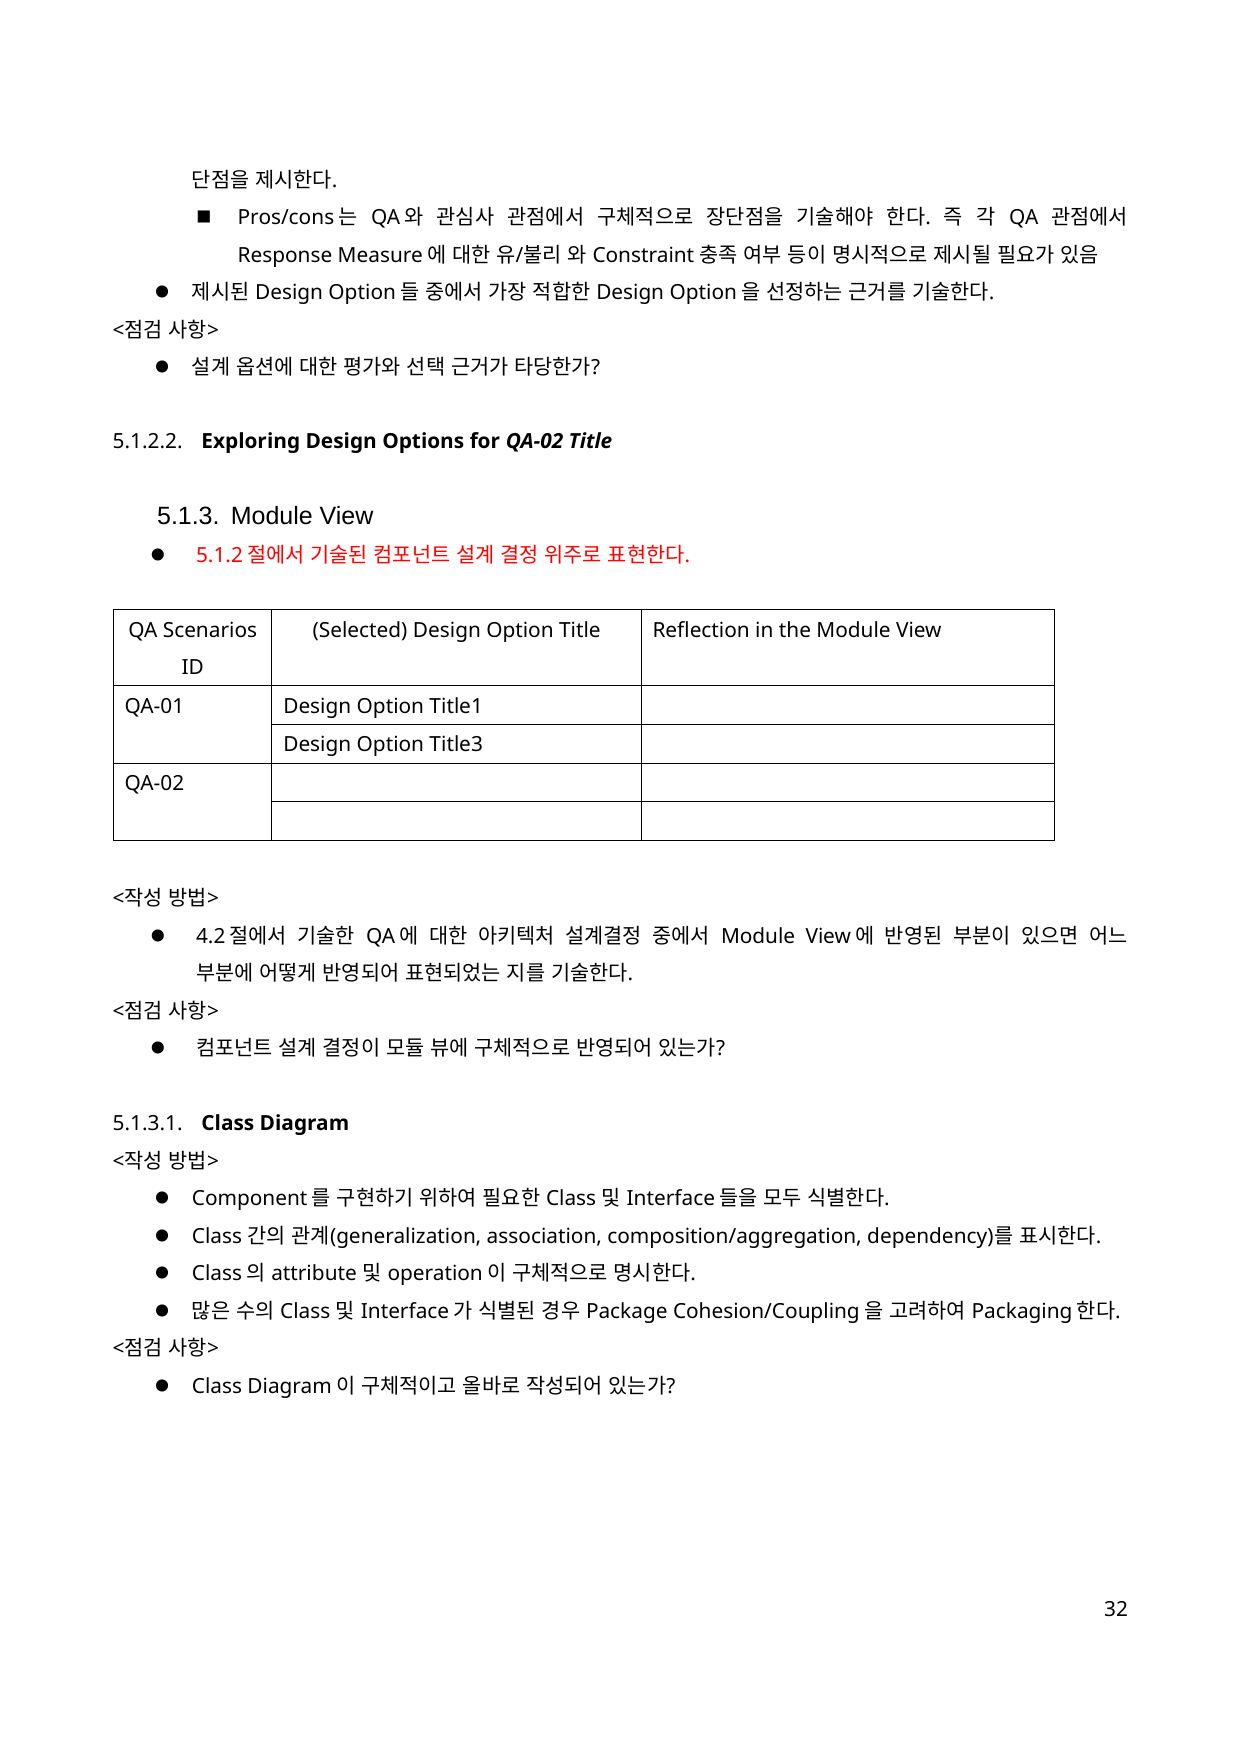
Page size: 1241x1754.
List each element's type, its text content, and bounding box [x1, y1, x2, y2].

text <점검 사항> [112, 1328, 1128, 1366]
table_header Reflection in the Module View [642, 610, 1054, 685]
table_cell Design Option Title3 [272, 725, 641, 762]
list Class 간의 관계(generalization, association, composition/aggregation, dependency)를 표시한다. [154, 1216, 1128, 1253]
list Class Diagram이 구체적이고 올바로 작성되어 있는가? [154, 1366, 1128, 1403]
list 설계 옵션에 대한 평가와 선택 근거가 타당한가? [154, 347, 1128, 384]
list 각 Design Option별로 5.1절에서 제시된 모든 관련된 QA 측면 및 필요한 관심사(concerns) 측면에서 장/단점을 제시한다. [154, 159, 1128, 197]
list 제시된 Design Option들 중에서 가장 적합한 Design Option을 선정하는 근거를 기술한다. [154, 272, 1128, 309]
text <점검 사항> [112, 991, 1128, 1028]
subtitle Class Diagram [112, 1103, 1128, 1141]
table_cell [272, 802, 641, 839]
table_cell QA-01 [114, 686, 271, 762]
table_cell [642, 764, 1054, 801]
list Component를 구현하기 위하여 필요한 Class 및 Interface들을 모두 식별한다. [154, 1178, 1128, 1216]
table_cell [642, 725, 1054, 762]
subtitle Module View [157, 497, 1128, 534]
subtitle Exploring Design Options for QA-02 Title [112, 422, 1128, 459]
list 컴포넌트 설계 결정이 모듈 뷰에 구체적으로 반영되어 있는가? [150, 1028, 1128, 1066]
table_header (Selected) Design Option Title [272, 610, 641, 685]
text <작성 방법> [112, 878, 1128, 916]
text <작성 방법> [112, 1141, 1128, 1178]
table_header QA Scenarios ID [114, 610, 271, 685]
table_cell [642, 686, 1054, 724]
table_cell [642, 802, 1054, 839]
table_cell [272, 764, 641, 801]
text <점검 사항> [112, 309, 1128, 347]
table_cell QA-02 [114, 764, 271, 839]
list Pros/cons는 QA와 관심사 관점에서 구체적으로 장단점을 기술해야 한다. 즉 각 QA 관점에서 Response Measure에 대한 유/불리 와 Constraint 충족 여부 등이 명시적으로 제시될 필요가 있음 [196, 197, 1128, 272]
table_cell Design Option Title1 [272, 686, 641, 724]
list 많은 수의 Class 및 Interface가 식별된 경우 Package Cohesion/Coupling을 고려하여 Packaging한다. [154, 1291, 1128, 1328]
list 5.1.2절에서 기술된 컴포넌트 설계 결정 위주로 표현한다. [150, 534, 1128, 572]
list Class의 attribute 및 operation이 구체적으로 명시한다. [154, 1253, 1128, 1291]
list 4.2절에서 기술한 QA에 대한 아키텍처 설계결정 중에서 Module View에 반영된 부분이 있으면 어느 부분에 어떻게 반영되어 표현되었는 지를 기술한다. [150, 916, 1128, 991]
